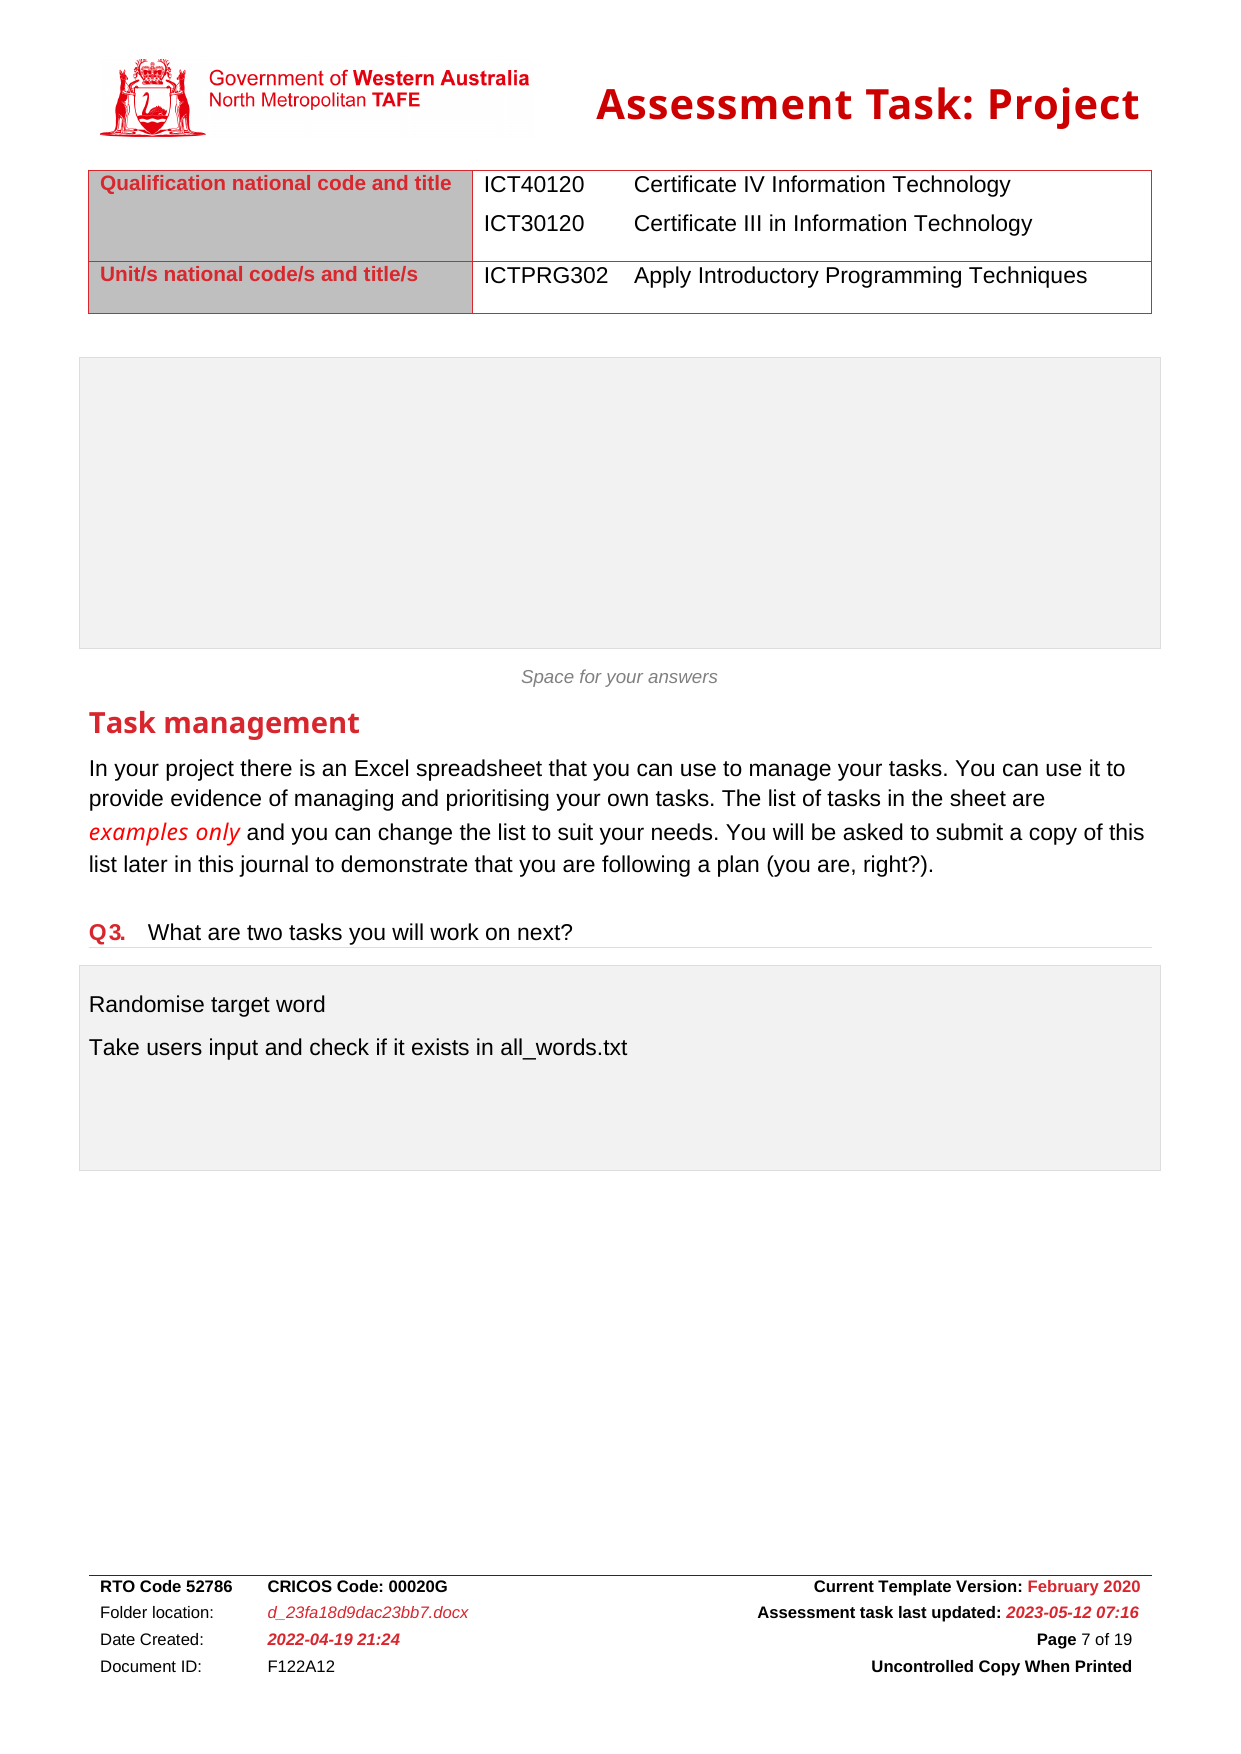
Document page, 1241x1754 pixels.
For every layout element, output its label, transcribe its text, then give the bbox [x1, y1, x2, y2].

picture [100, 59, 535, 137]
text Randomise target word [80, 966, 1160, 1007]
text Take users input and check if it exists in all_words.txt [80, 1007, 1160, 1050]
text In your project there is an Excel spreadsheet that you can use to manage your tasks. You can use it to provide evidence of managing and prioritising your own tasks. The list of tasks in the sheet are examples only and you can change the list to suit your needs. You will be asked to submit a copy of this list later in this journal to demonstrate that you are following a plan (you are, right?). [89, 755, 1152, 878]
subtitle Task management [89, 703, 1152, 742]
text Space for your answers [89, 665, 1152, 687]
text What are two tasks you will work on next? [89, 919, 1152, 947]
